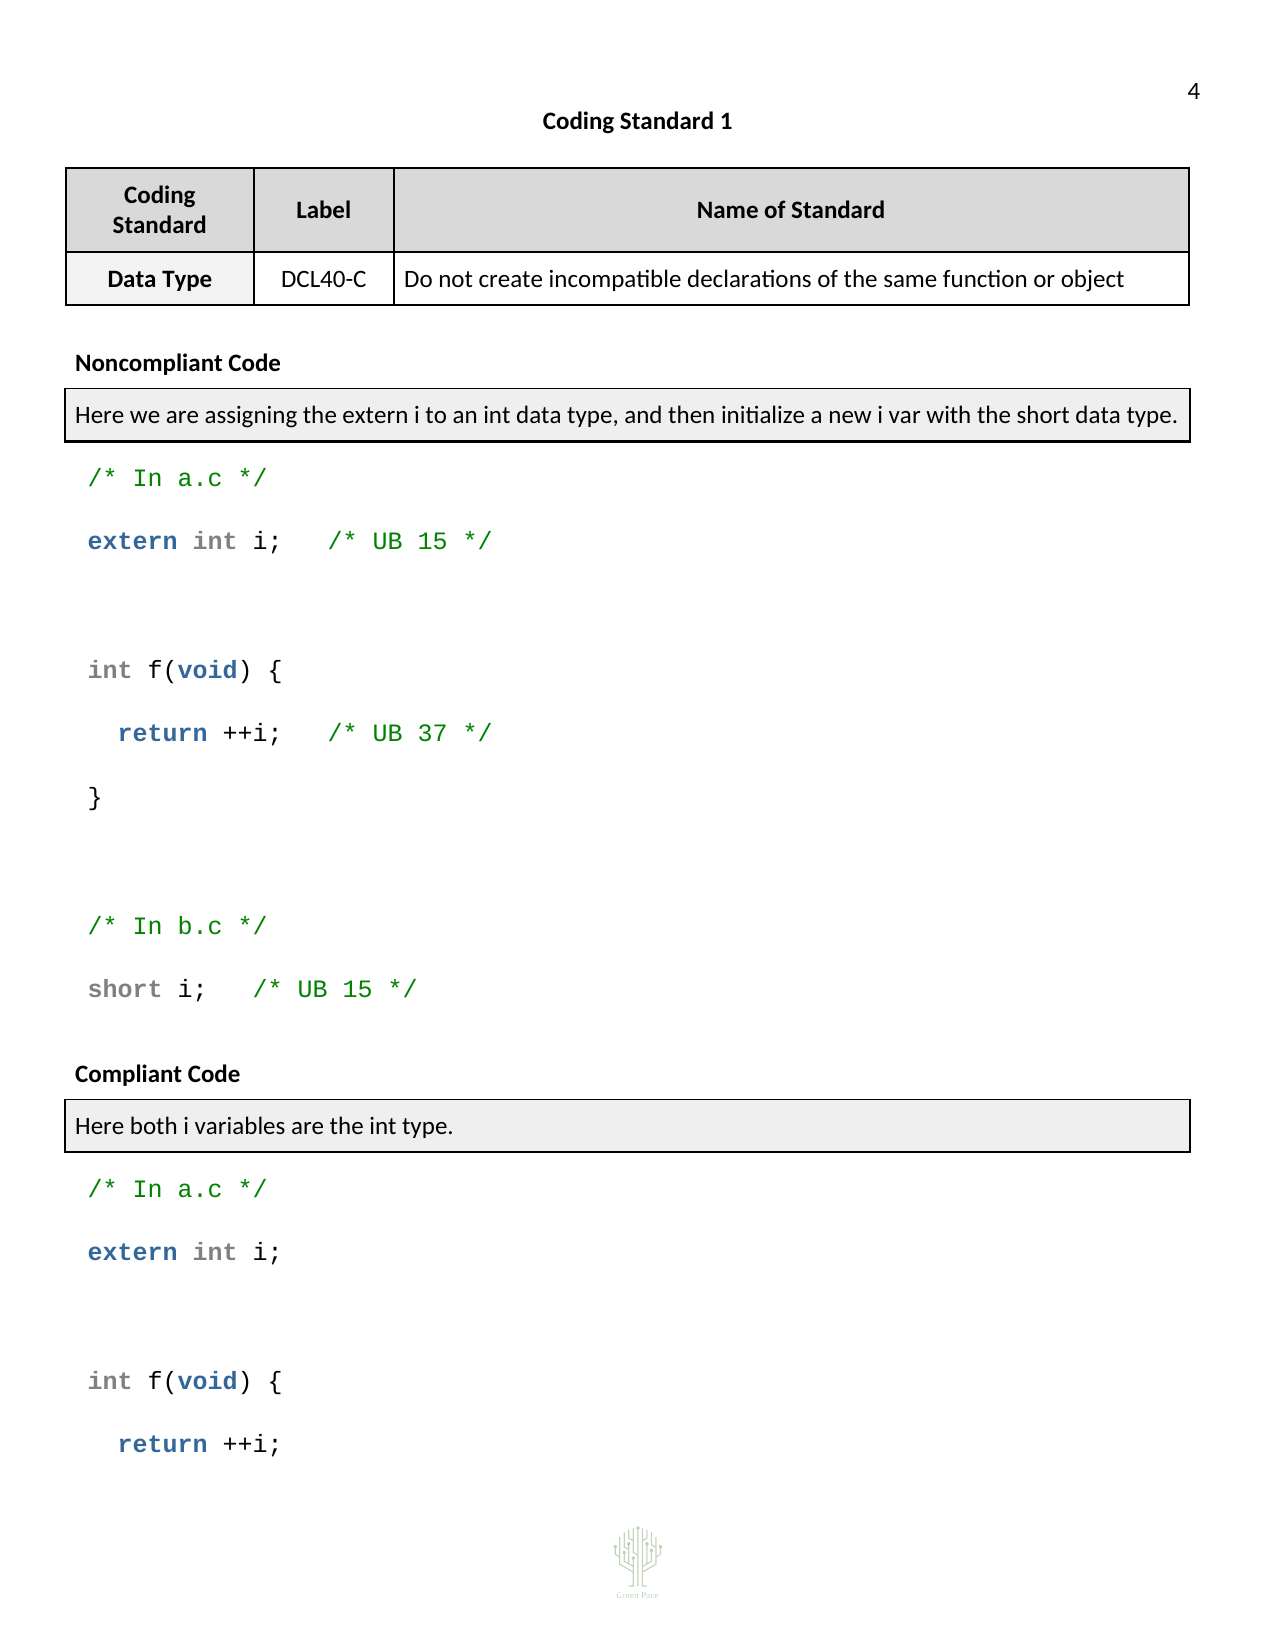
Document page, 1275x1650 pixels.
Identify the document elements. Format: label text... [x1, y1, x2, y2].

table_header Noncompliant Code [65, 337, 1189, 388]
picture [605, 1521, 670, 1606]
table_header Name of Standard [395, 169, 1188, 251]
table_header Label [255, 169, 393, 251]
subtitle Coding Standard 1 [75, 106, 1200, 136]
table_cell DCL40-C [255, 253, 393, 304]
table_cell Here both i variables are the int type. [66, 1100, 1189, 1151]
table_cell /* In a.c */ extern int i; /* UB 15 */ int f(void) { return ++i; /* UB 37 */ } /* In b.c */ short i; /* UB 15 */ [65, 443, 1189, 1017]
table_cell Do not create incompatible declarations of the same function or object [395, 253, 1188, 304]
table_header Coding Standard [67, 169, 253, 251]
table_cell Here we are assigning the extern i to an int data type, and then initialize a new i var with the short data type. [66, 389, 1189, 440]
table_cell Data Type [67, 253, 253, 304]
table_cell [65, 1153, 1189, 1472]
table_header Compliant Code [65, 1048, 1189, 1099]
